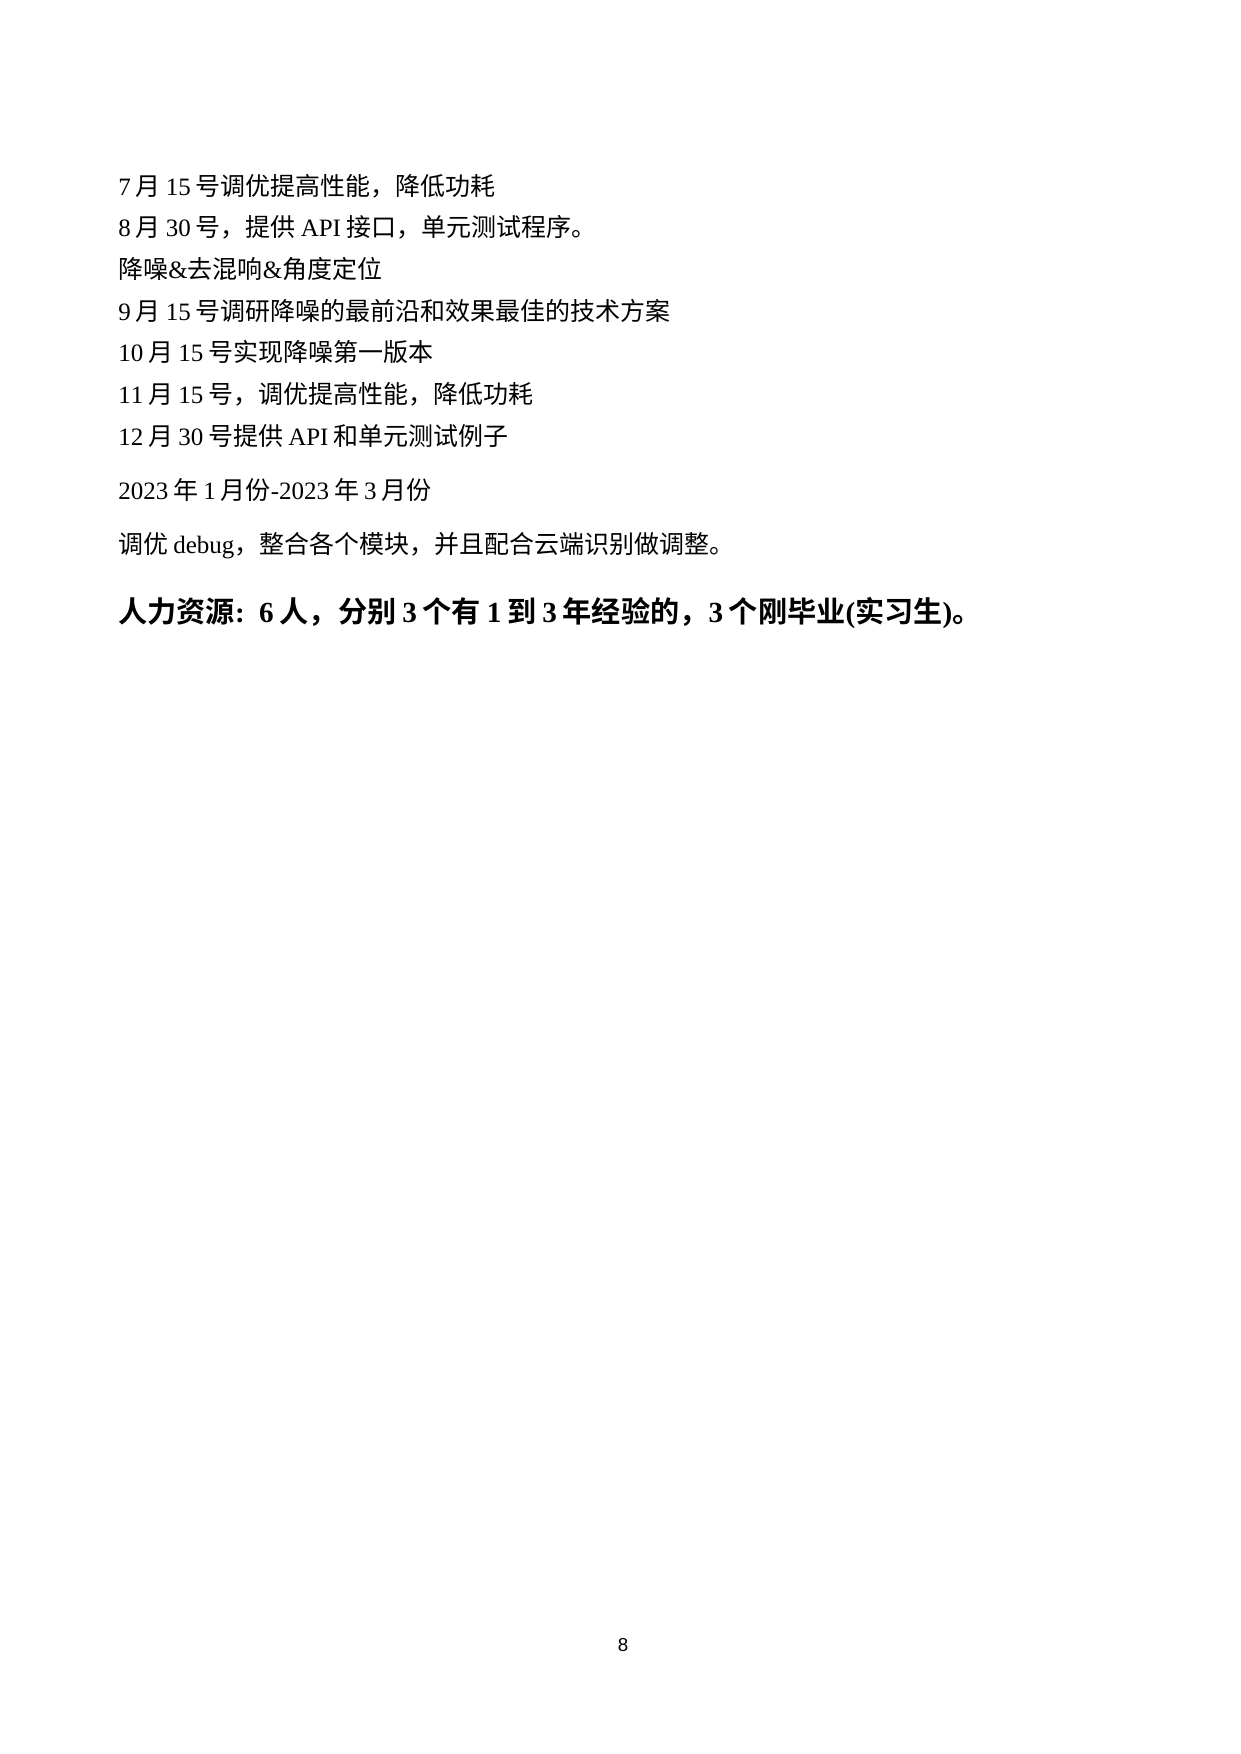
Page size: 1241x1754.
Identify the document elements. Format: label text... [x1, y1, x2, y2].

text 9月15号调研降噪的最前沿和效果最佳的技术方案 [118, 287, 1090, 328]
text 8月30号，提供API接口，单元测试程序。 [118, 203, 1090, 245]
text 降噪&去混响&角度定位 [118, 245, 1090, 287]
text 11月15号，调优提高性能，降低功耗 [118, 370, 1090, 412]
text 12月30号提供API和单元测试例子 [118, 412, 1090, 453]
text 人力资源: 6人，分别3个有1到3年经验的，3个刚毕业(实习生)。 [118, 588, 1090, 630]
text 调优debug，整合各个模块，并且配合云端识别做调整。 [118, 520, 1090, 562]
text 10月15号实现降噪第一版本 [118, 328, 1090, 370]
text 7月15号调优提高性能，降低功耗 [118, 162, 1090, 203]
text 2023年1月份-2023年3月份 [118, 466, 1090, 508]
